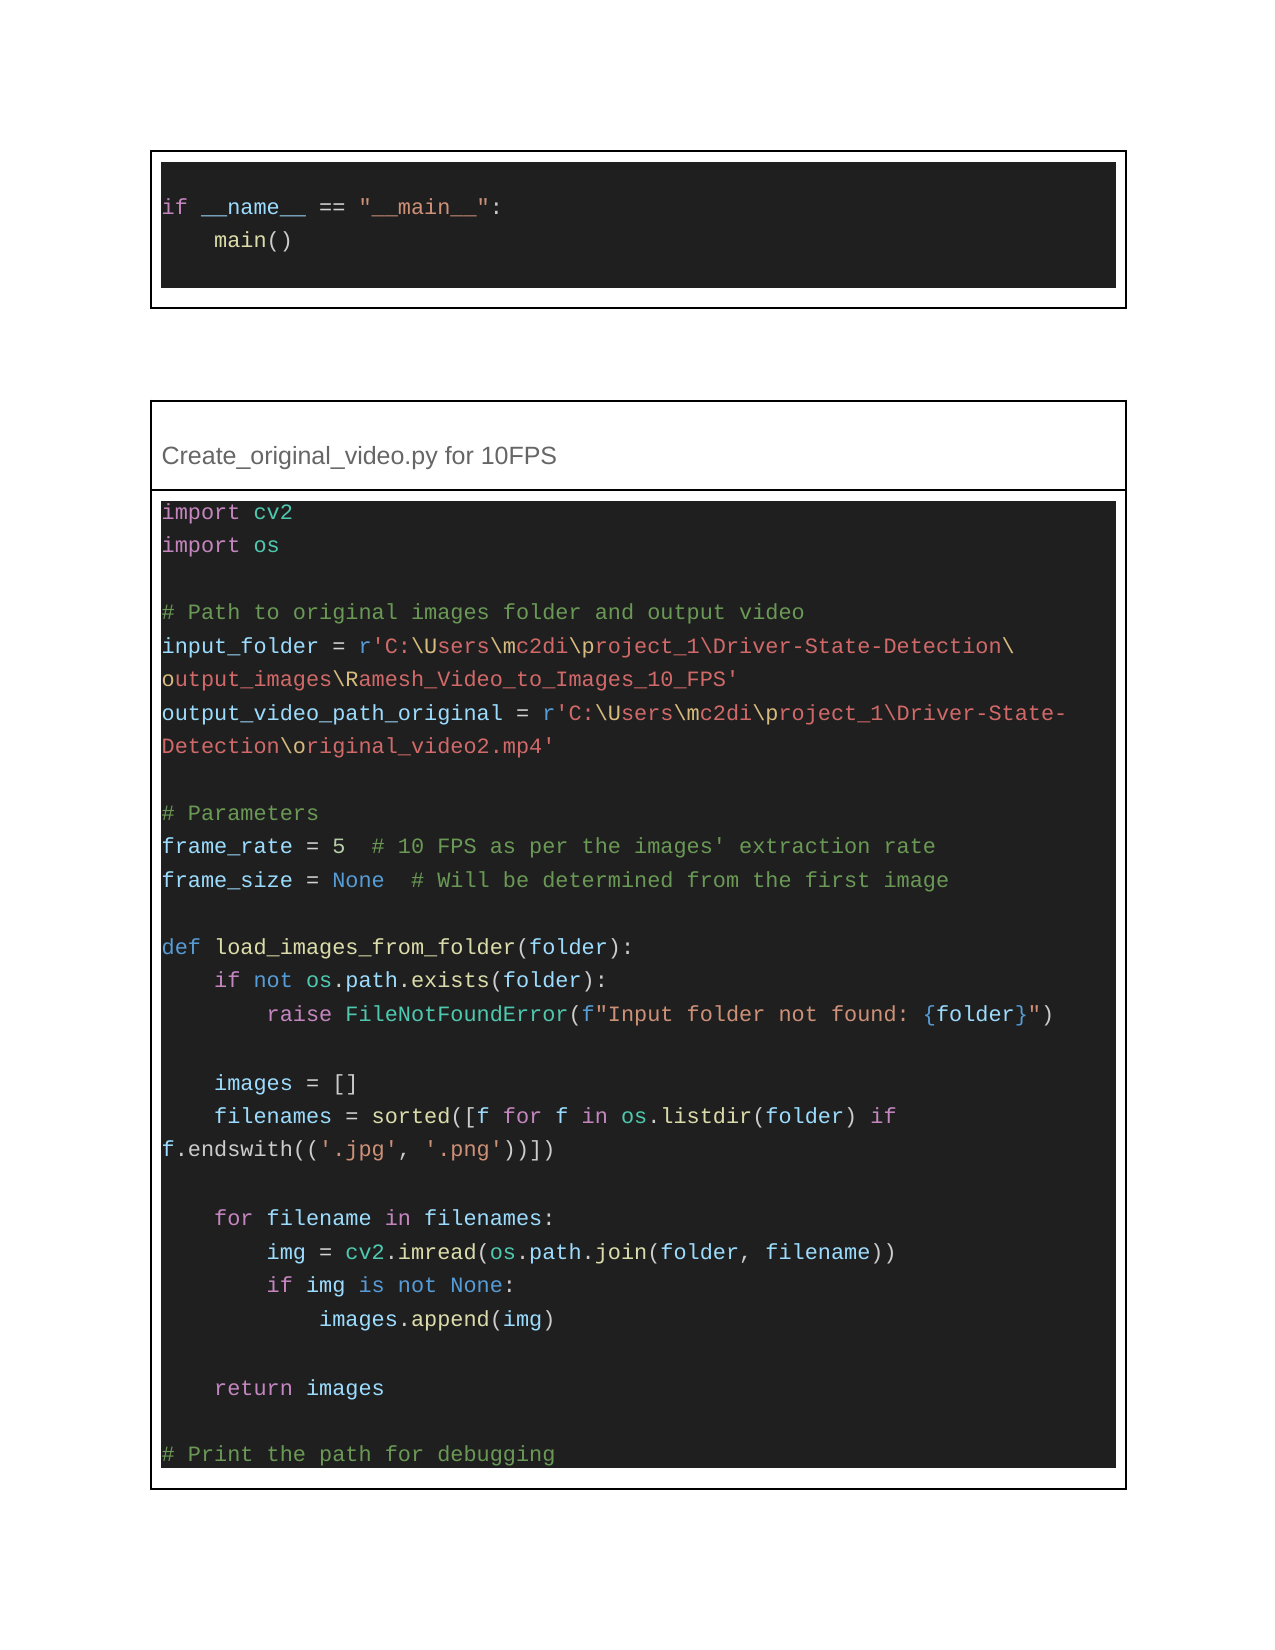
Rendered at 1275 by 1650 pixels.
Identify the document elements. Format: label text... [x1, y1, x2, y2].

table_header Create_original_video.py for 10FPS [152, 402, 1125, 489]
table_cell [152, 152, 1125, 307]
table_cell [152, 491, 1125, 1488]
